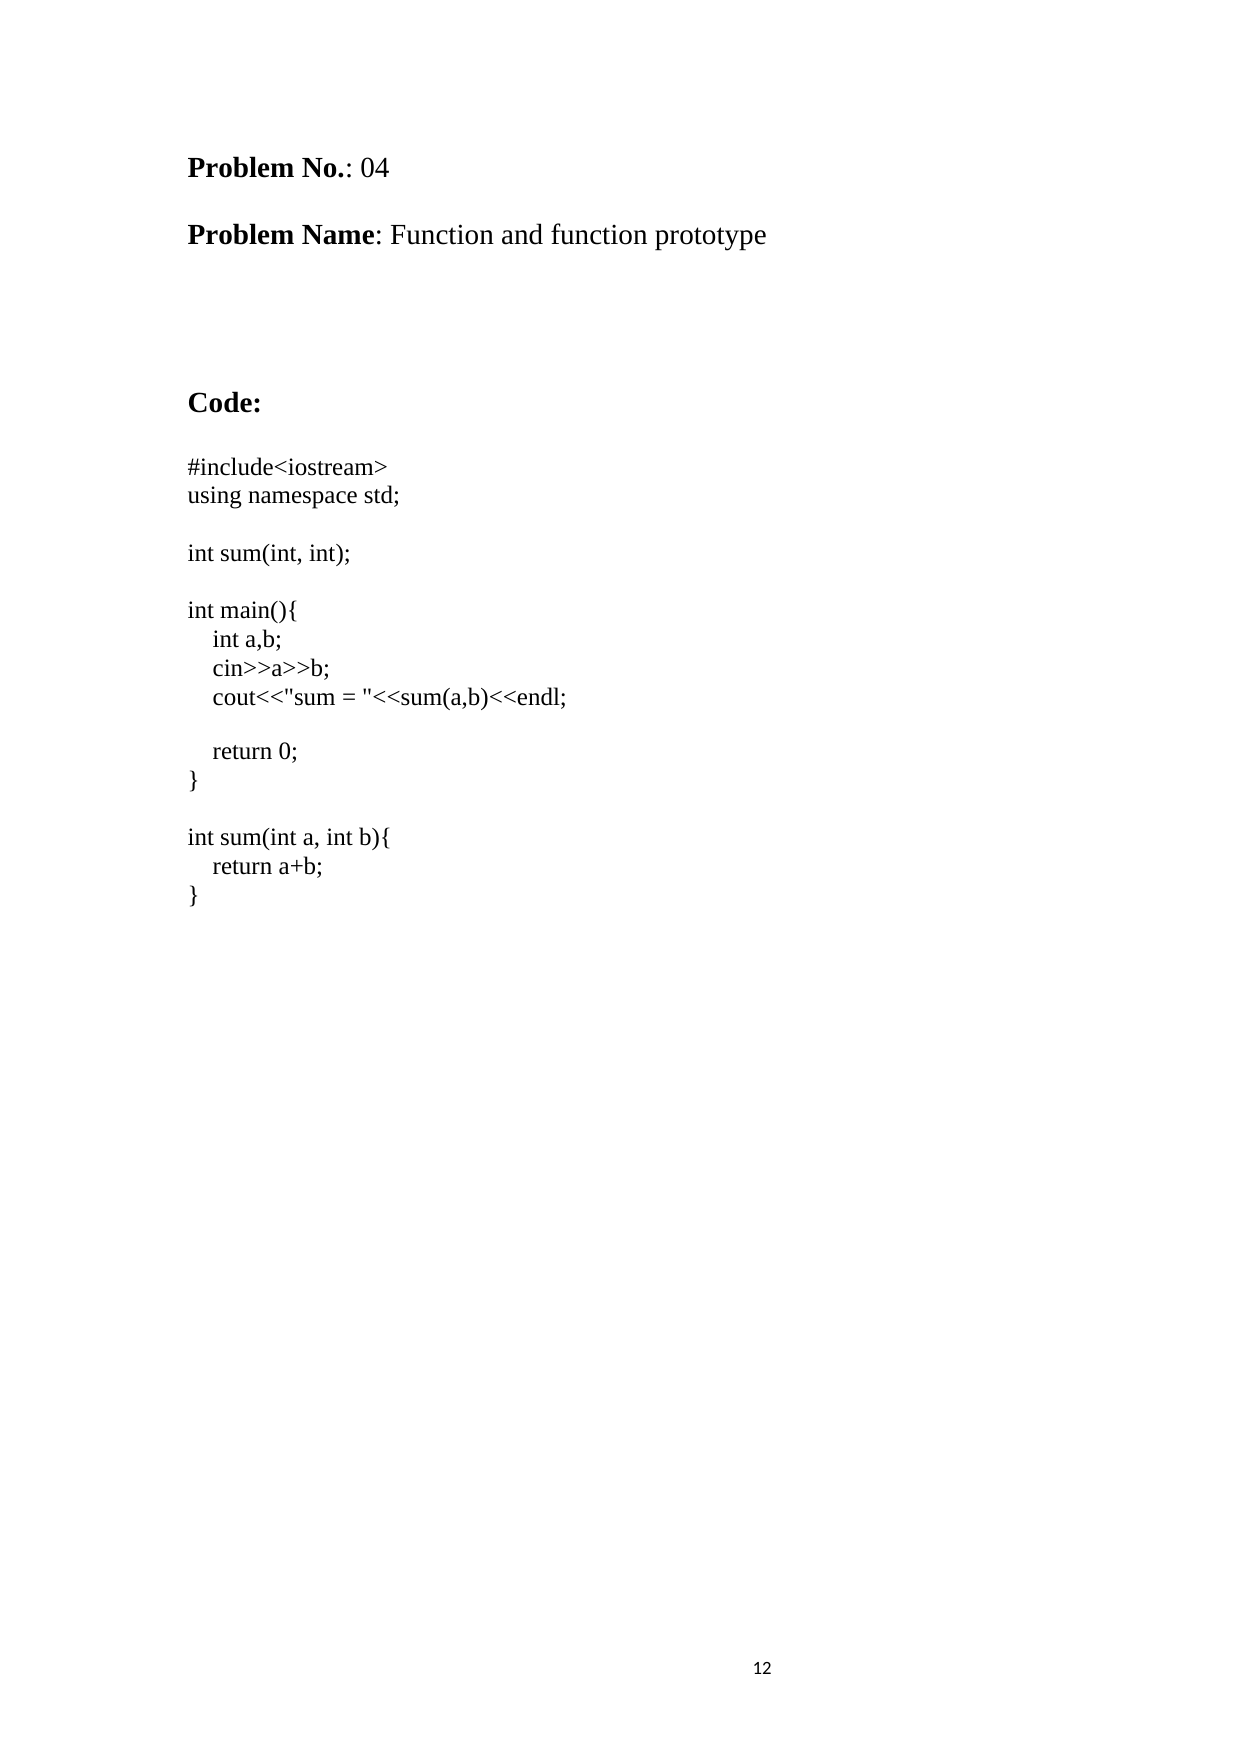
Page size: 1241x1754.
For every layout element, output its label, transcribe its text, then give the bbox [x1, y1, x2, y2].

text } [187, 880, 1053, 908]
text using namespace std; [187, 481, 1053, 509]
text Problem Name: Function and function prototype [187, 217, 1053, 251]
text int main(){ [187, 596, 1053, 624]
text return 0; [187, 736, 1053, 765]
text Problem No.: 04 [187, 150, 1053, 183]
text int sum(int a, int b){ [187, 822, 1053, 851]
text cin>>a>>b; [187, 653, 1053, 682]
text #include<iostream> [187, 452, 1053, 481]
text Code: [187, 385, 1053, 418]
text cout<<"sum = "<<sum(a,b)<<endl; [187, 682, 1053, 711]
text int sum(int, int); [187, 538, 1053, 567]
text int a,b; [187, 624, 1053, 653]
text } [187, 765, 1053, 793]
text return a+b; [187, 851, 1053, 880]
